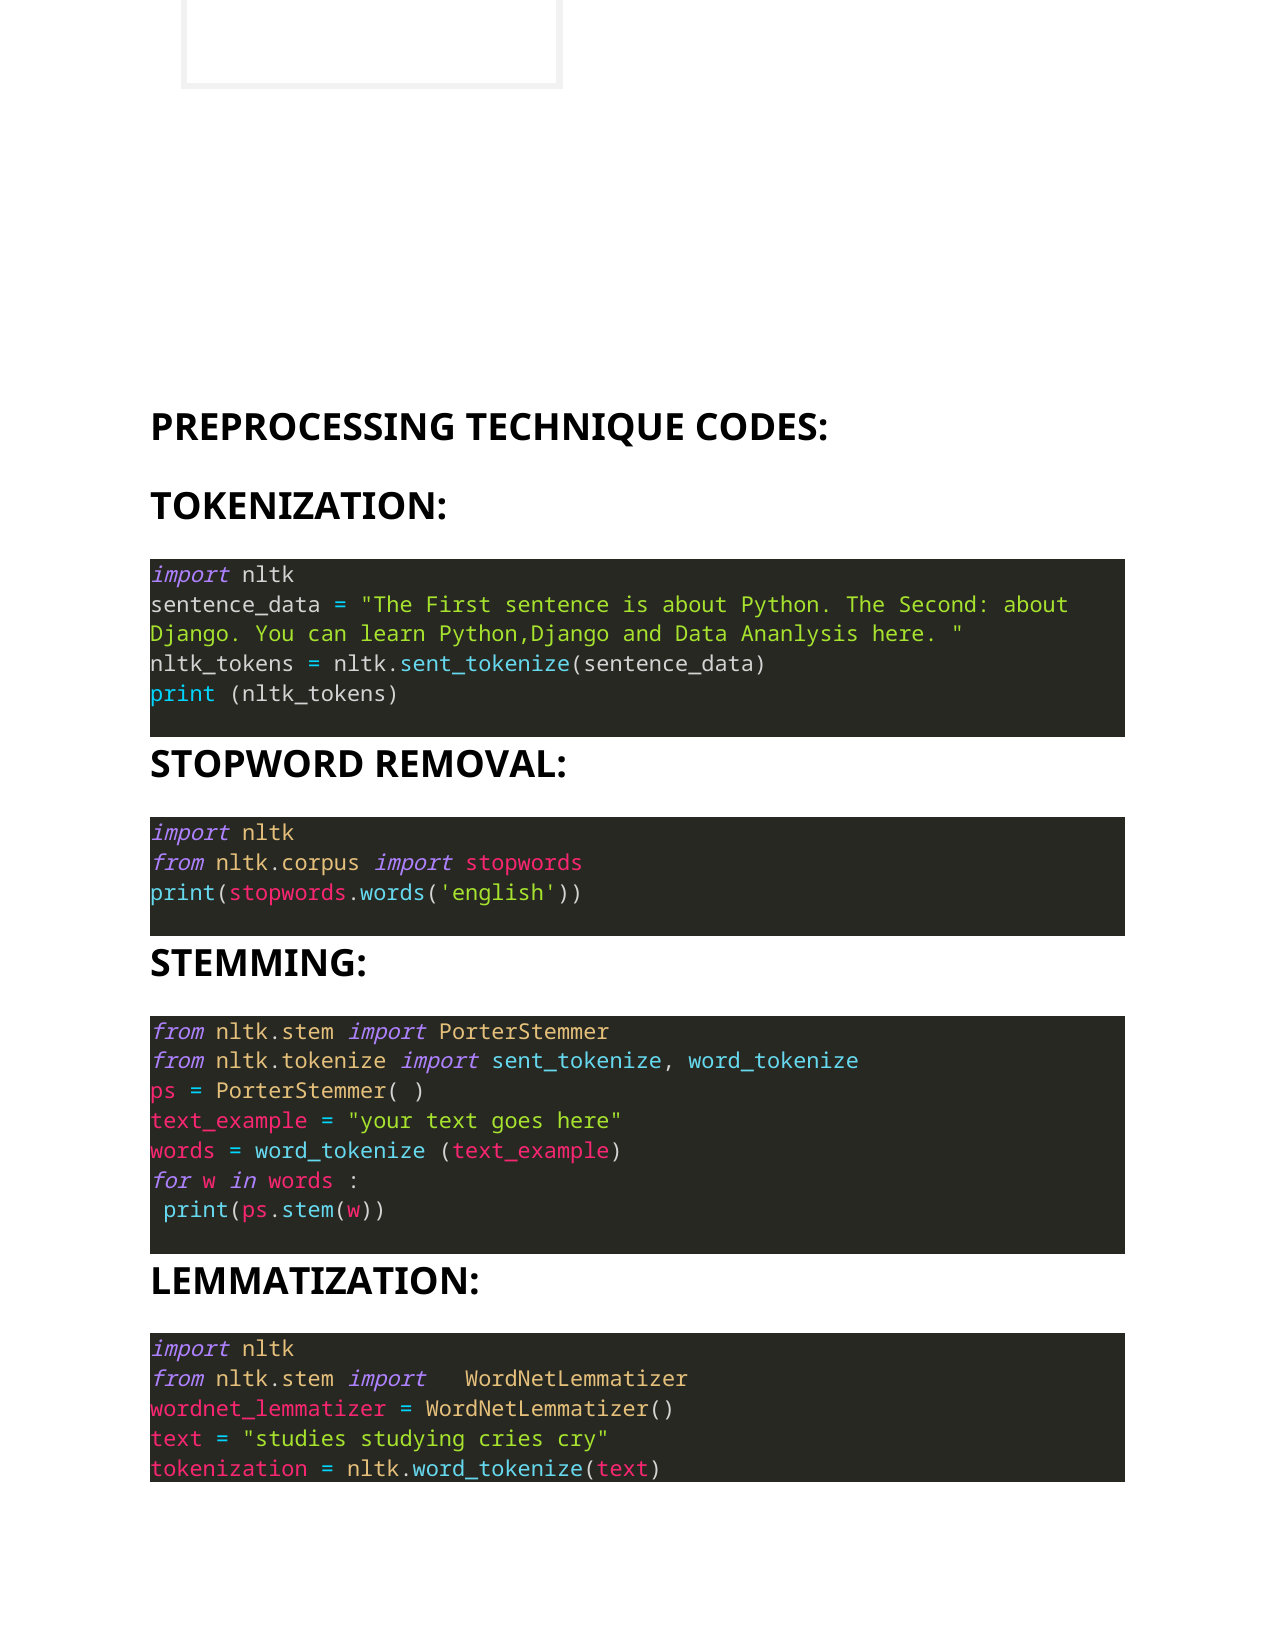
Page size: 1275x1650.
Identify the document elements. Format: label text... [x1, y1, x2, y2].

text tokenization = nltk.word_tokenize(text) [150, 1453, 1125, 1482]
text ps = PorterStemmer( ) [150, 1075, 1125, 1105]
text text = "studies studying cries cry" [150, 1423, 1125, 1453]
text text_example = "your text goes here" [150, 1105, 1125, 1135]
text STEMMING: [150, 936, 1125, 987]
text wordnet_lemmatizer = WordNetLemmatizer() [150, 1393, 1125, 1423]
text import nltk [150, 559, 1125, 588]
text from nltk.stem import PorterStemmer [150, 1016, 1125, 1045]
text for w in words : [150, 1164, 1125, 1194]
text PREPROCESSING TECHNIQUE CODES: [150, 400, 1125, 451]
text sentence_data = "The First sentence is about Python. The Second: about Django. You can learn Python,Django and Data Ananlysis here. " [150, 588, 1125, 648]
text print (nltk_tokens) [150, 678, 1125, 708]
text STOPWORD REMOVAL: [150, 737, 1125, 788]
text nltk_tokens = nltk.sent_tokenize(sentence_data) [150, 648, 1125, 678]
text print(stopwords.words('english')) [150, 877, 1125, 906]
text import nltk [150, 817, 1125, 847]
text from nltk.tokenize import sent_tokenize, word_tokenize [150, 1045, 1125, 1075]
text from nltk.corpus import stopwords [150, 847, 1125, 877]
text TOKENIZATION: [150, 479, 1125, 530]
text from nltk.stem import WordNetLemmatizer [150, 1363, 1125, 1393]
text print(ps.stem(w)) [150, 1194, 1125, 1224]
text words = word_tokenize (text_example) [150, 1135, 1125, 1164]
text import nltk [150, 1333, 1125, 1363]
text LEMMATIZATION: [150, 1254, 1125, 1305]
